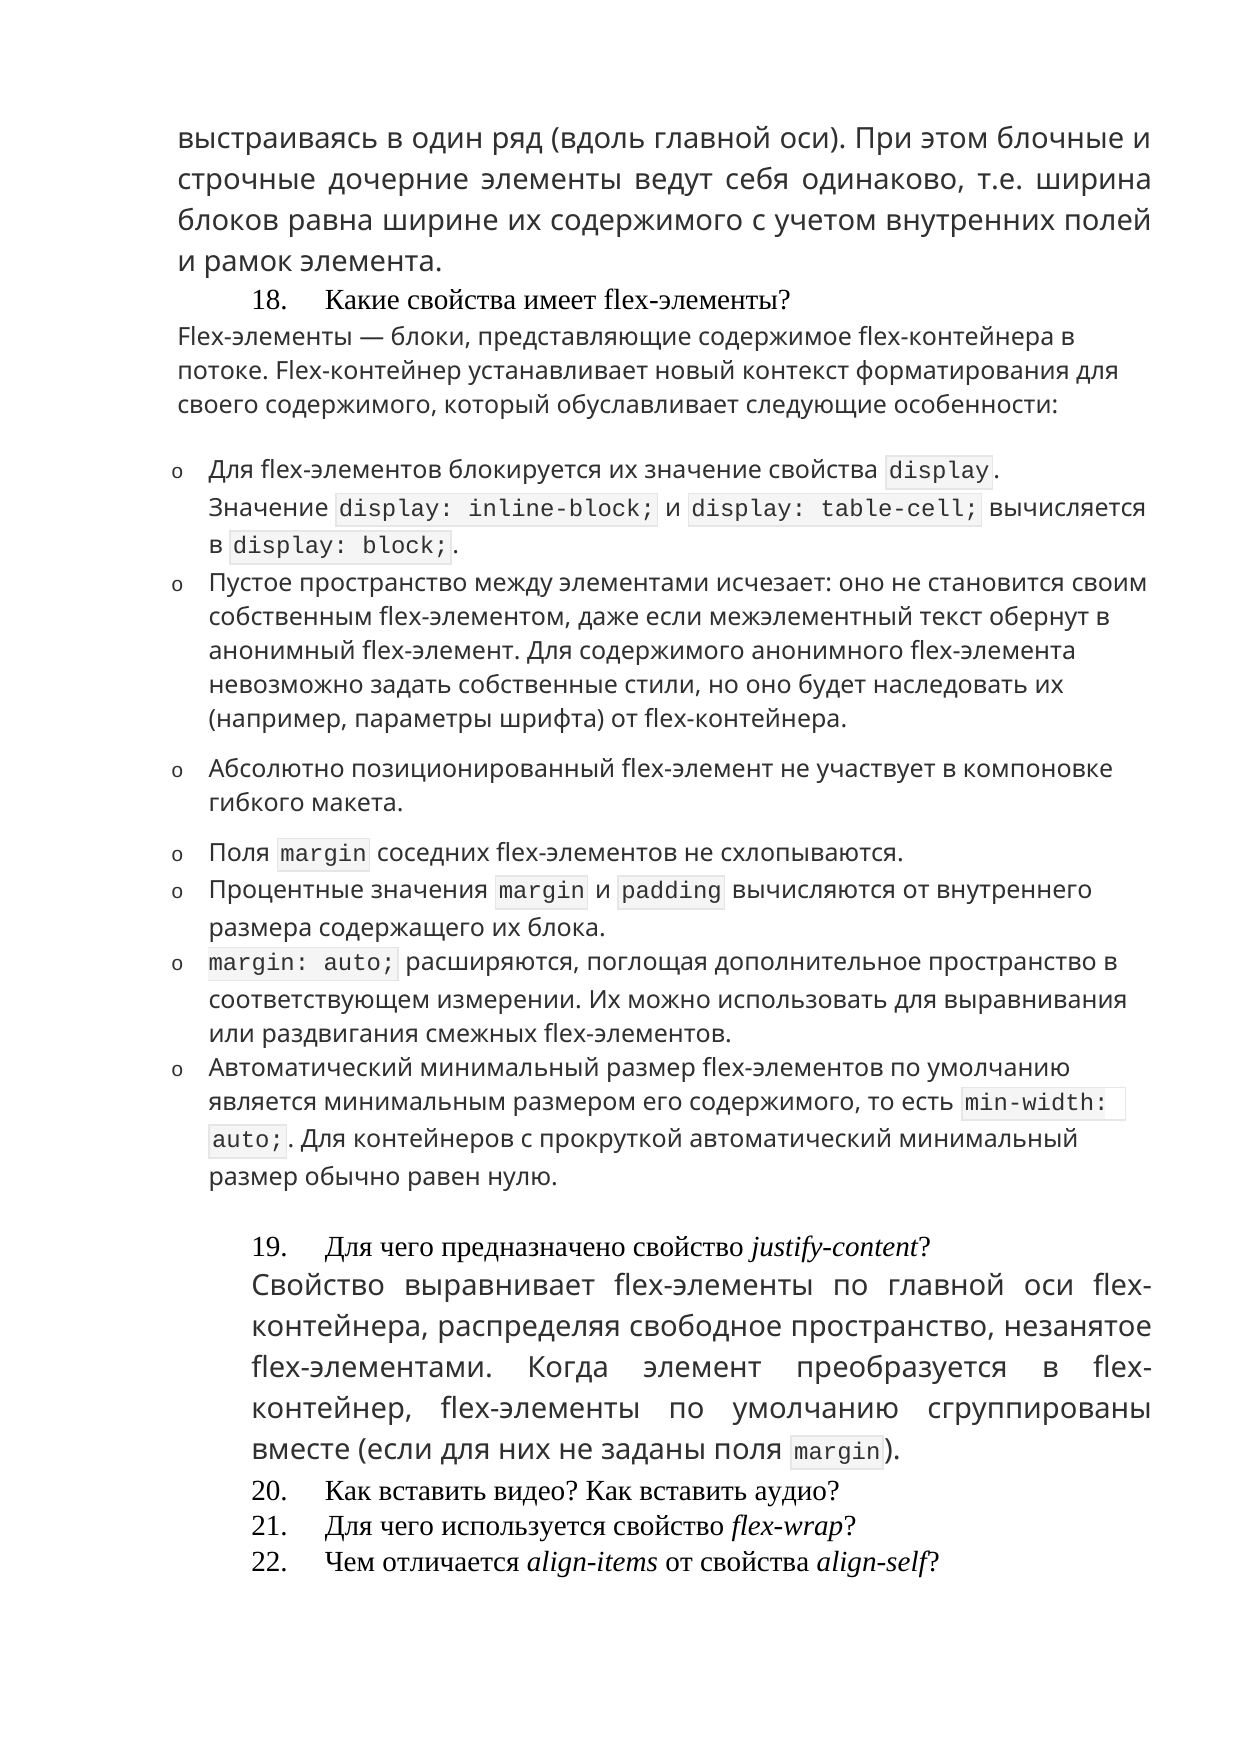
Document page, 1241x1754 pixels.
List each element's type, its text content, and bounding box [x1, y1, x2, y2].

list Поля margin соседних flex-элементов не схлопываются. [171, 834, 1152, 872]
text Flex-элементы — блоки, представляющие содержимое flex-контейнера в потоке. Flex-контейнер устанавливает новый контекст форматирования для своего содержимого, который обуславливает следующие особенности: [177, 318, 1152, 421]
list Процентные значения margin и padding вычисляются от внутреннего размера содержащего их блока. [171, 872, 1152, 944]
list Абсолютно позиционированный flex-элемент не участвует в компоновке гибкого макета. [171, 751, 1152, 819]
list Для чего предназначено свойство justify-content? [251, 1229, 1152, 1262]
list margin: auto; расширяются, поглощая дополнительное пространство в соответствующем измерении. Их можно использовать для выравнивания или раздвигания смежных flex-элементов. [171, 944, 1152, 1049]
text Свойство выравнивает flex-элементы по главной оси flex-контейнера, распределяя свободное пространство, незанятое flex-элементами. Когда элемент преобразуется в flex-контейнер, flex-элементы по умолчанию сгруппированы вместе (если для них не заданы поля margin). [251, 1427, 1152, 1470]
list Чем отличается align-items от свойства align-self? [251, 1544, 1152, 1578]
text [177, 239, 1152, 280]
list Автоматический минимальный размер flex-элементов по умолчанию является минимальным размером его содержимого, то есть min-width: auto;. Для контейнеров с прокруткой автоматический минимальный размер обычно равен нулю. [171, 1049, 1152, 1193]
list Пустое пространство между элементами исчезает: оно не становится своим собственным flex-элементом, даже если межэлементный текст обернут в анонимный flex-элемент. Для содержимого анонимного flex-элемента невозможно задать собственные стили, но оно будет наследовать их (например, параметры шрифта) от flex-контейнера. [171, 565, 1152, 735]
list Как вставить видео? Как вставить аудио? [251, 1473, 1152, 1506]
list Для flex-элементов блокируется их значение свойства display. Значение display: inline-block; и display: table-cell; вычисляется в display: block;. [171, 452, 1152, 565]
list Для чего используется свойство flex-wrap? [251, 1508, 1152, 1542]
list Какие свойства имеет flex-элементы? [251, 282, 1152, 316]
